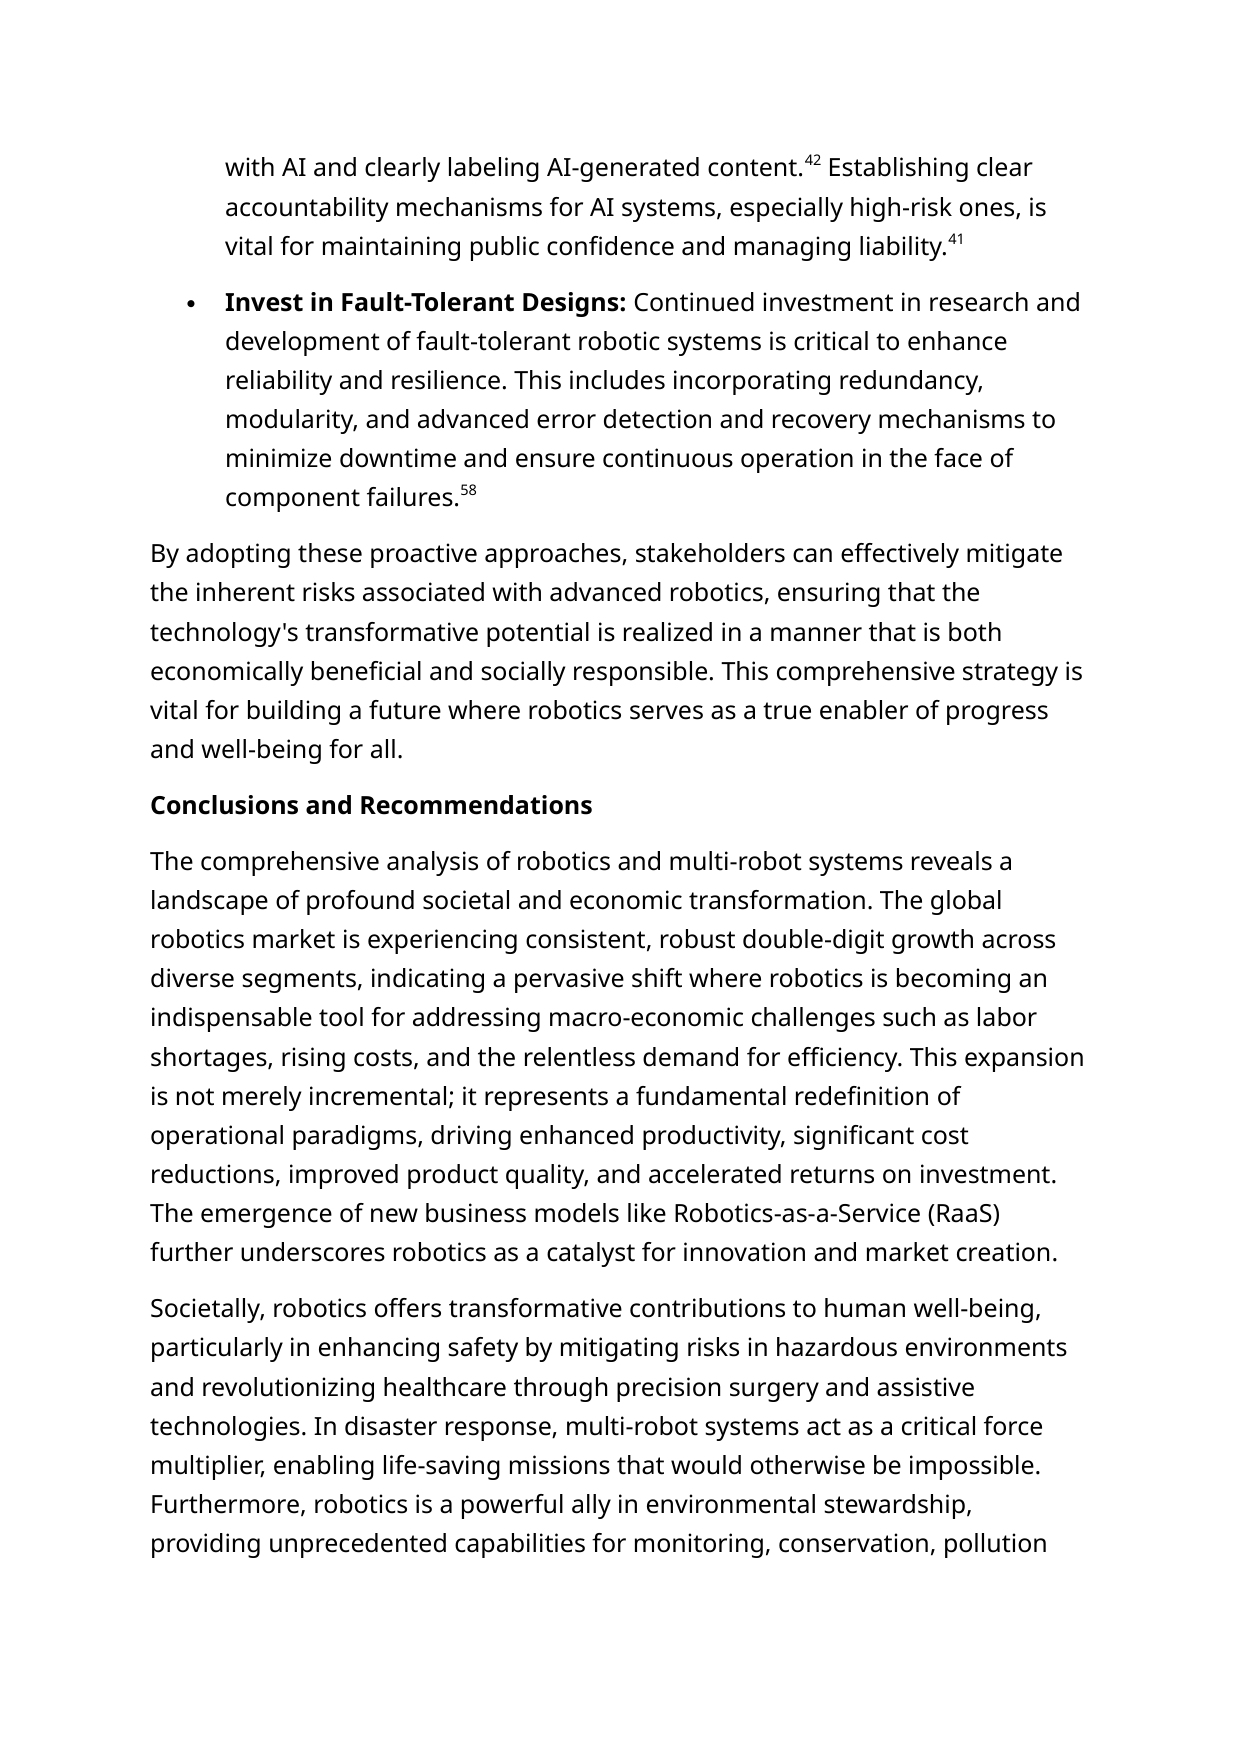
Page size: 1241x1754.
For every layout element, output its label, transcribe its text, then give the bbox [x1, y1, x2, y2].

text The comprehensive analysis of robotics and multi-robot systems reveals a landscape of profound societal and economic transformation. The global robotics market is experiencing consistent, robust double-digit growth across diverse segments, indicating a pervasive shift where robotics is becoming an indispensable tool for addressing macro-economic challenges such as labor shortages, rising costs, and the relentless demand for efficiency. This expansion is not merely incremental; it represents a fundamental redefinition of operational paradigms, driving enhanced productivity, significant cost reductions, improved product quality, and accelerated returns on investment. The emergence of new business models like Robotics-as-a-Service (RaaS) further underscores robotics as a catalyst for innovation and market creation. [150, 843, 1090, 1269]
text Conclusions and Recommendations [150, 787, 1090, 822]
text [150, 1291, 1090, 1560]
text By adopting these proactive approaches, stakeholders can effectively mitigate the inherent risks associated with advanced robotics, ensuring that the technology's transformative potential is realized in a manner that is both economically beneficial and socially responsible. This comprehensive strategy is vital for building a future where robotics serves as a true enabler of progress and well-being for all. [150, 536, 1090, 766]
list Invest in Fault-Tolerant Designs: Continued investment in research and development of fault-tolerant robotic systems is critical to enhance reliability and resilience. This includes incorporating redundancy, modularity, and advanced error detection and recovery mechanisms to minimize downtime and ensure continuous operation in the face of component failures.58 [187, 284, 1090, 514]
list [187, 150, 1090, 262]
